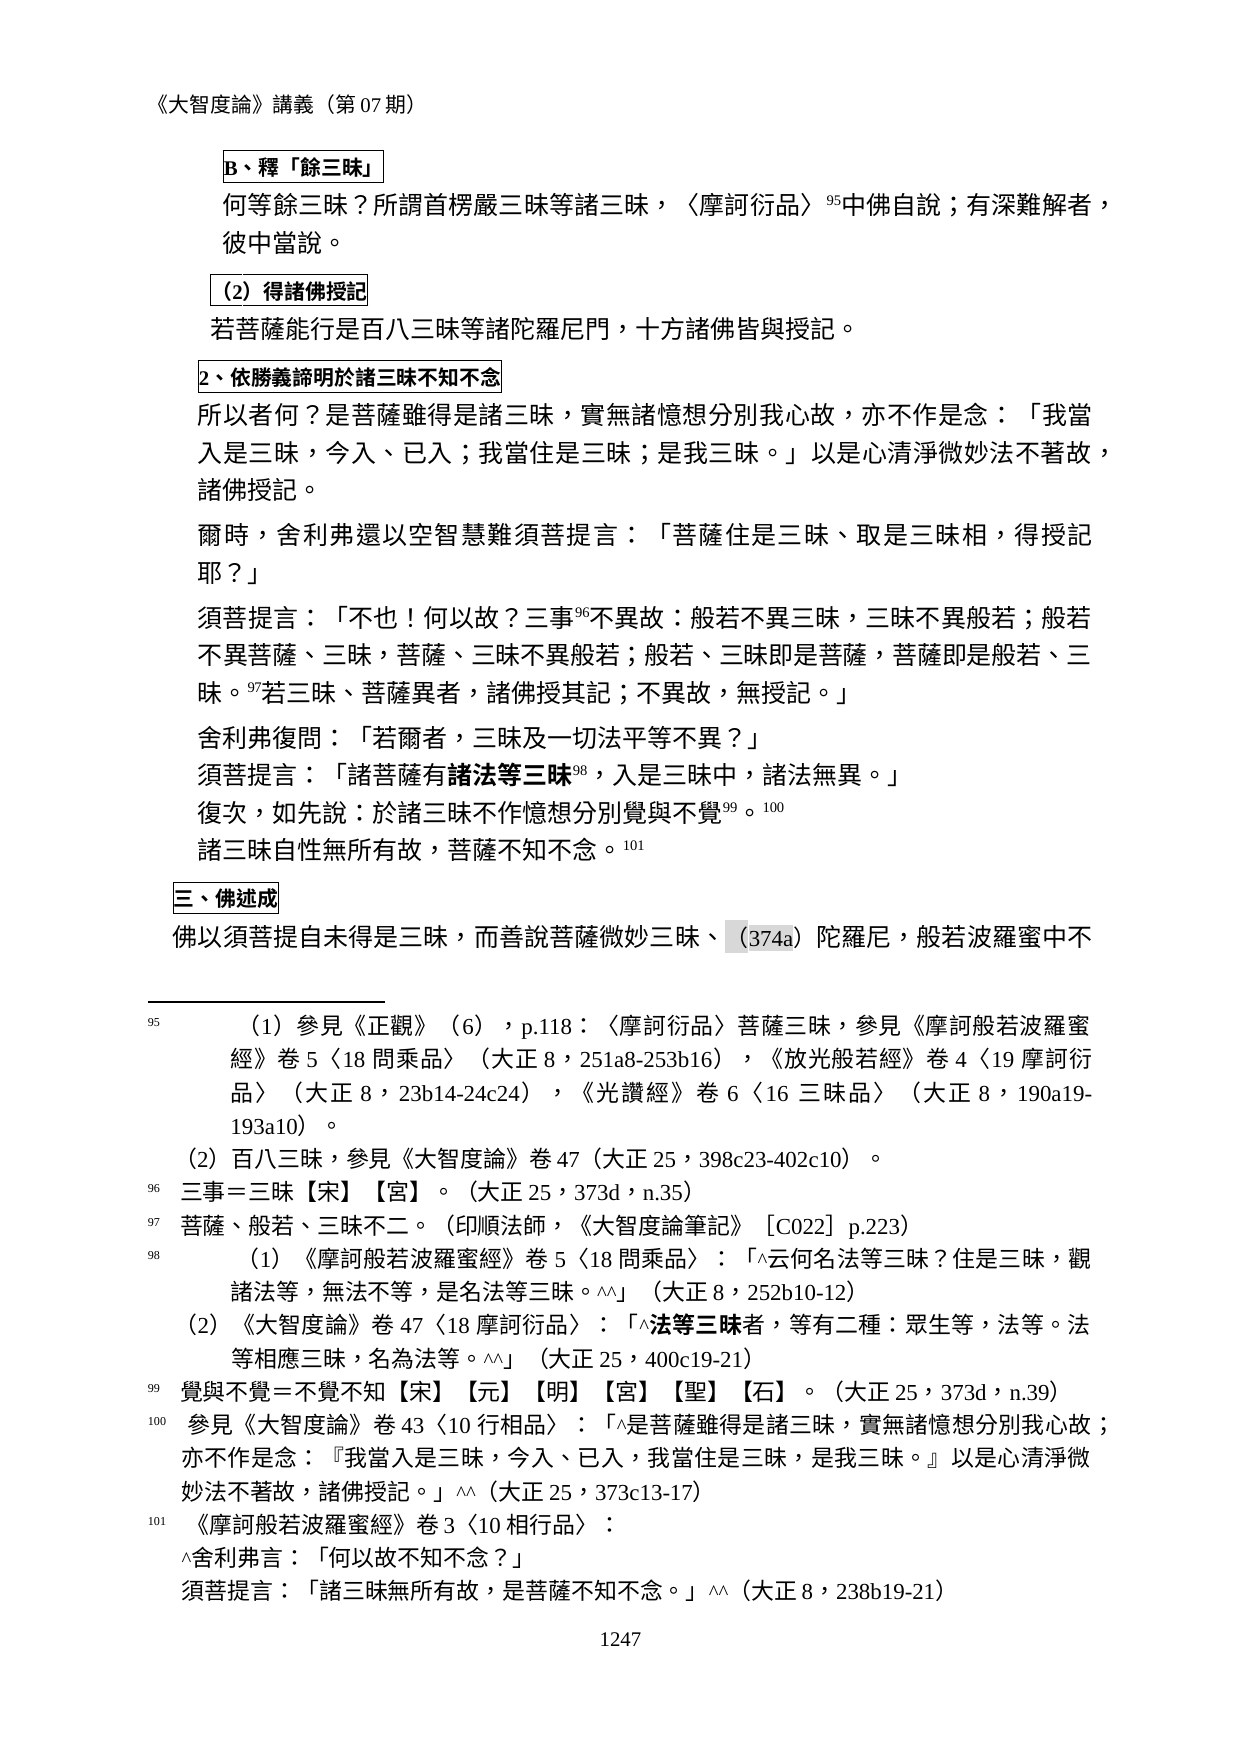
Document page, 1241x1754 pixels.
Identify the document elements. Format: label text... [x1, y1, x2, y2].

text 何等餘三昧？所謂首楞嚴三昧等諸三昧，〈摩訶衍品〉中佛自說；有深難解者，彼中當說。 [223, 185, 1092, 260]
text B、釋「餘三昧」 [223, 148, 1092, 185]
text 2、依勝義諦明於諸三昧不知不念 [198, 358, 1092, 395]
text 爾時，舍利弗還以空智慧難須菩提言：「菩薩住是三昧、取是三昧相，得授記耶？」 [198, 515, 1092, 590]
text （2）得諸佛授記 [210, 271, 1092, 309]
text 須菩提言：「諸菩薩有諸法等三昧，入是三昧中，諸法無異。」 [198, 755, 1092, 793]
text 復次，如先說：於諸三昧不作憶想分別覺與不覺。 [198, 793, 1092, 830]
text 佛以須菩提自未得是三昧，而善說菩薩微妙三昧、（）陀羅尼，般若波羅蜜中不念不著，是故讚言：「善哉！我說汝得無諍三昧第一，如我所讚不虛。」 [173, 916, 1092, 954]
text 若菩薩能行是百八三昧等諸陀羅尼門，十方諸佛皆與授記。 [210, 309, 1092, 346]
text 舍利弗復問：「若爾者，三昧及一切法平等不異？」 [198, 718, 1092, 755]
text 諸三昧自性無所有故，菩薩不知不念。 [198, 830, 1092, 868]
text 須菩提言：「不也！何以故？三事不異故：般若不異三昧，三昧不異般若；般若不異菩薩、三昧，菩薩、三昧不異般若；般若、三昧即是菩薩，菩薩即是般若、三昧。若三昧、菩薩異者，諸佛授其記；不異故，無授記。」 [198, 598, 1092, 710]
text 所以者何？是菩薩雖得是諸三昧，實無諸憶想分別我心故，亦不作是念：「我當入是三昧，今入、已入；我當住是三昧；是我三昧。」以是心清淨微妙法不著故，諸佛授記。 [198, 395, 1092, 508]
text 三、佛述成 [173, 879, 1092, 916]
